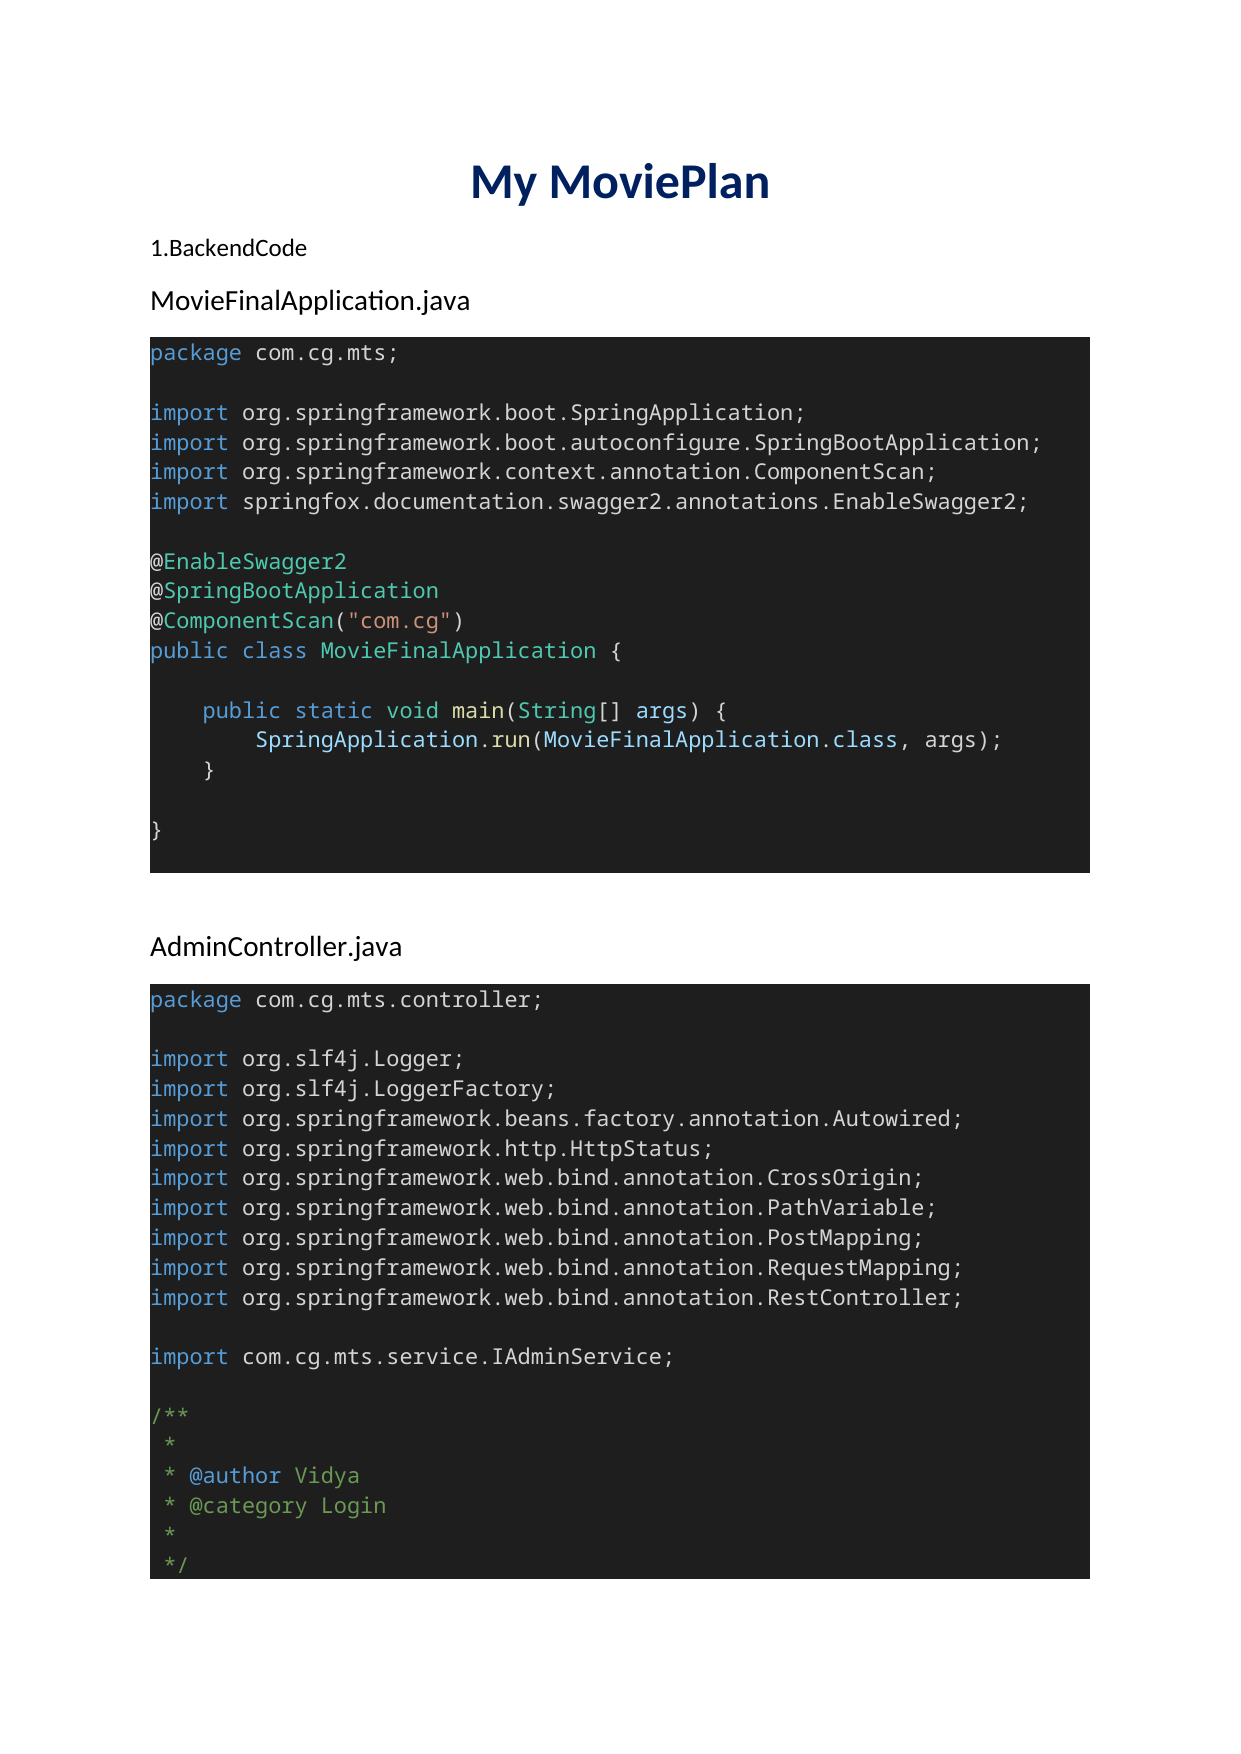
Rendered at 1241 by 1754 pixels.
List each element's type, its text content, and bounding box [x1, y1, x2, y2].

text import org.slf4j.LoggerFactory; [150, 1073, 1090, 1103]
text import org.springframework.boot.SpringApplication; [150, 397, 1090, 427]
text AdminController.java [150, 928, 1090, 964]
text 1.BackendCode [150, 232, 1090, 263]
text public static void main(String[] args) { [150, 695, 1090, 724]
text * [150, 1520, 1090, 1550]
text My MoviePlan [150, 150, 1090, 211]
text } [150, 814, 1090, 844]
text */ [150, 1550, 1090, 1579]
text MovieFinalApplication.java [150, 282, 1090, 318]
text package com.cg.mts; [150, 337, 1090, 367]
text * @category Login [150, 1490, 1090, 1520]
text @EnableSwagger2 [150, 546, 1090, 576]
text import org.springframework.web.bind.annotation.CrossOrigin; [150, 1162, 1090, 1192]
text import com.cg.mts.service.IAdminService; [150, 1341, 1090, 1371]
text package com.cg.mts.controller; [150, 984, 1090, 1013]
text @ComponentScan("com.cg") [150, 605, 1090, 635]
text import springfox.documentation.swagger2.annotations.EnableSwagger2; [150, 486, 1090, 516]
text * @author Vidya [150, 1460, 1090, 1490]
text import org.springframework.context.annotation.ComponentScan; [150, 456, 1090, 486]
text import org.springframework.web.bind.annotation.RequestMapping; [150, 1252, 1090, 1282]
text * [150, 1431, 1090, 1460]
text import org.springframework.web.bind.annotation.PostMapping; [150, 1222, 1090, 1252]
text import org.springframework.web.bind.annotation.RestController; [150, 1282, 1090, 1311]
text import org.springframework.http.HttpStatus; [150, 1133, 1090, 1162]
text import org.slf4j.Logger; [150, 1043, 1090, 1073]
text import org.springframework.web.bind.annotation.PathVariable; [150, 1192, 1090, 1222]
text /** [150, 1401, 1090, 1431]
text import org.springframework.beans.factory.annotation.Autowired; [150, 1103, 1090, 1133]
text @SpringBootApplication [150, 576, 1090, 605]
text import org.springframework.boot.autoconfigure.SpringBootApplication; [150, 427, 1090, 456]
text SpringApplication.run(MovieFinalApplication.class, args); [150, 724, 1090, 754]
text public class MovieFinalApplication { [150, 635, 1090, 665]
text } [150, 754, 1090, 784]
